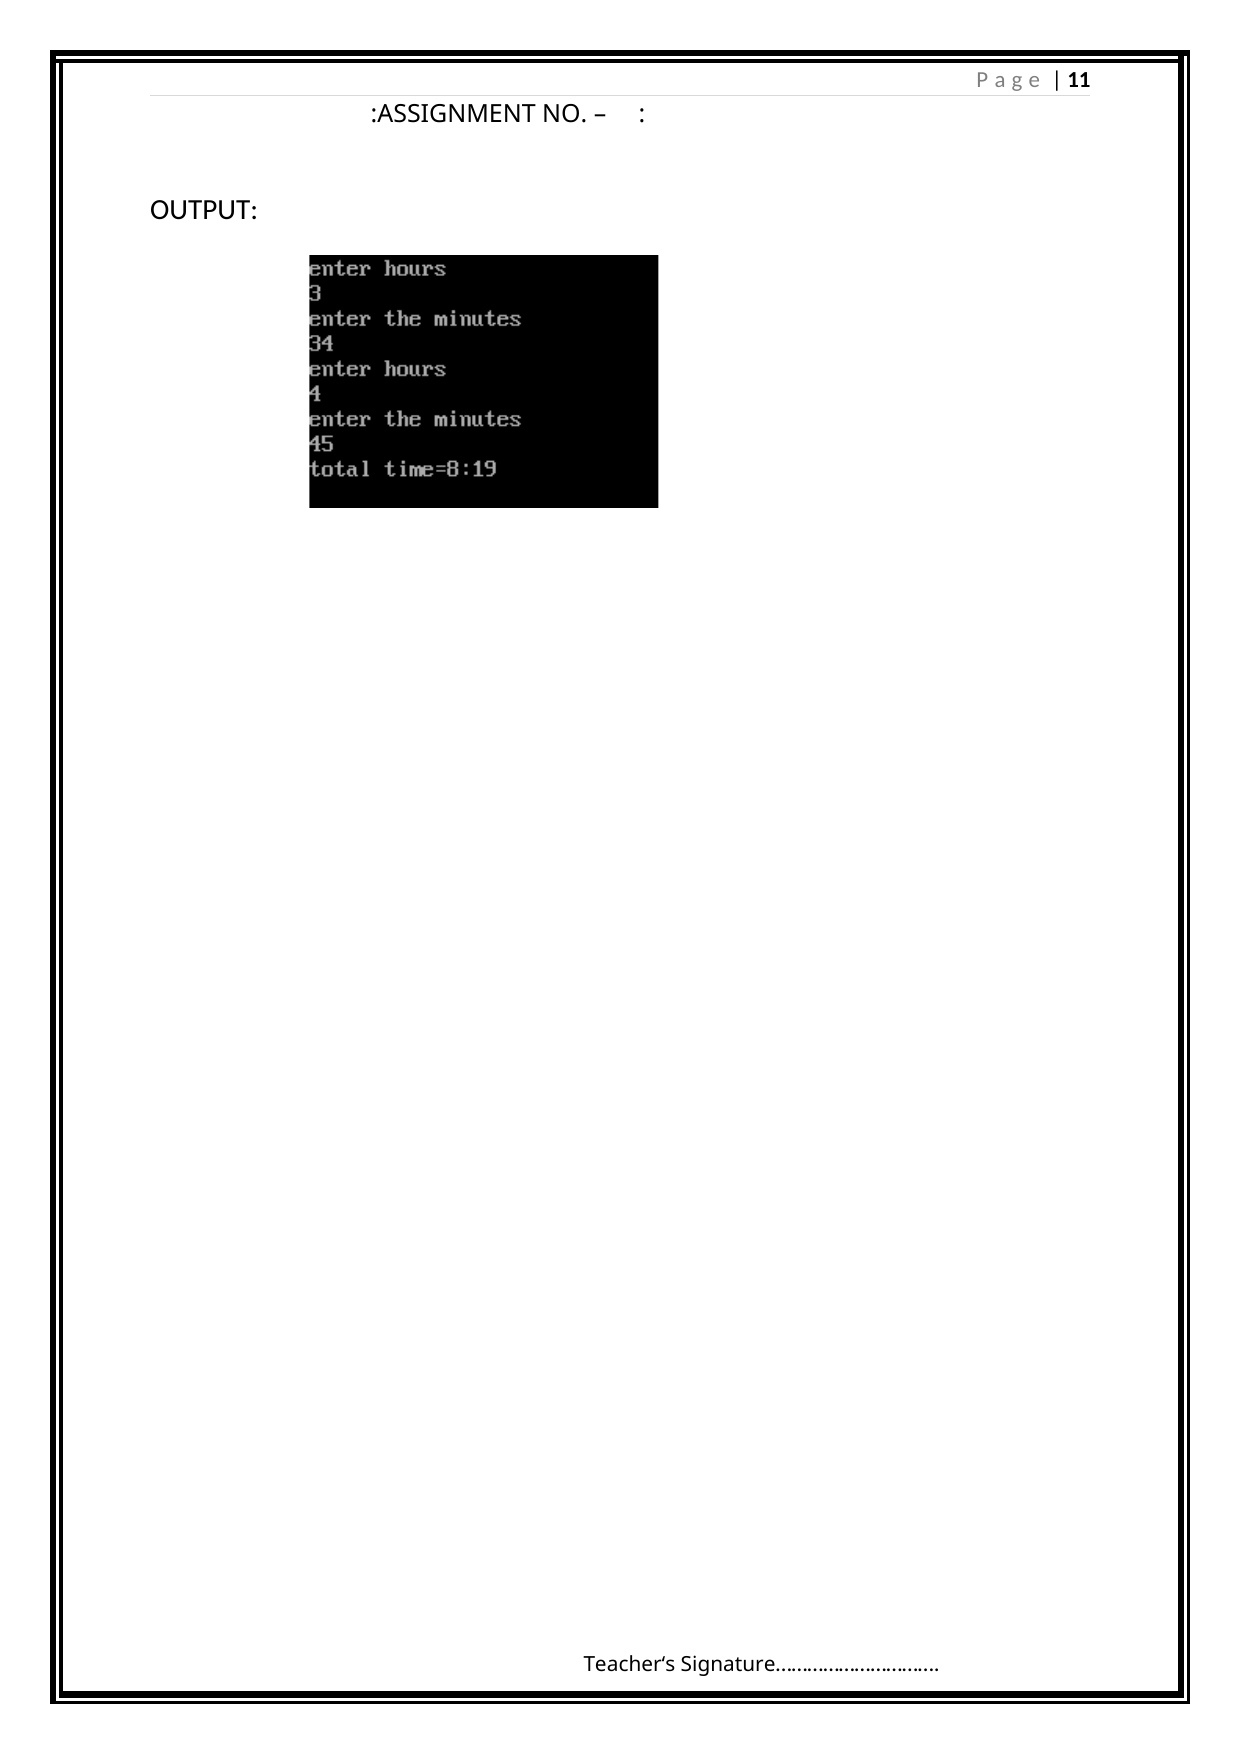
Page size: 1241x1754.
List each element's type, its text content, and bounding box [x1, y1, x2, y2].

picture [272, 255, 659, 508]
text OUTPUT: [150, 191, 1090, 227]
